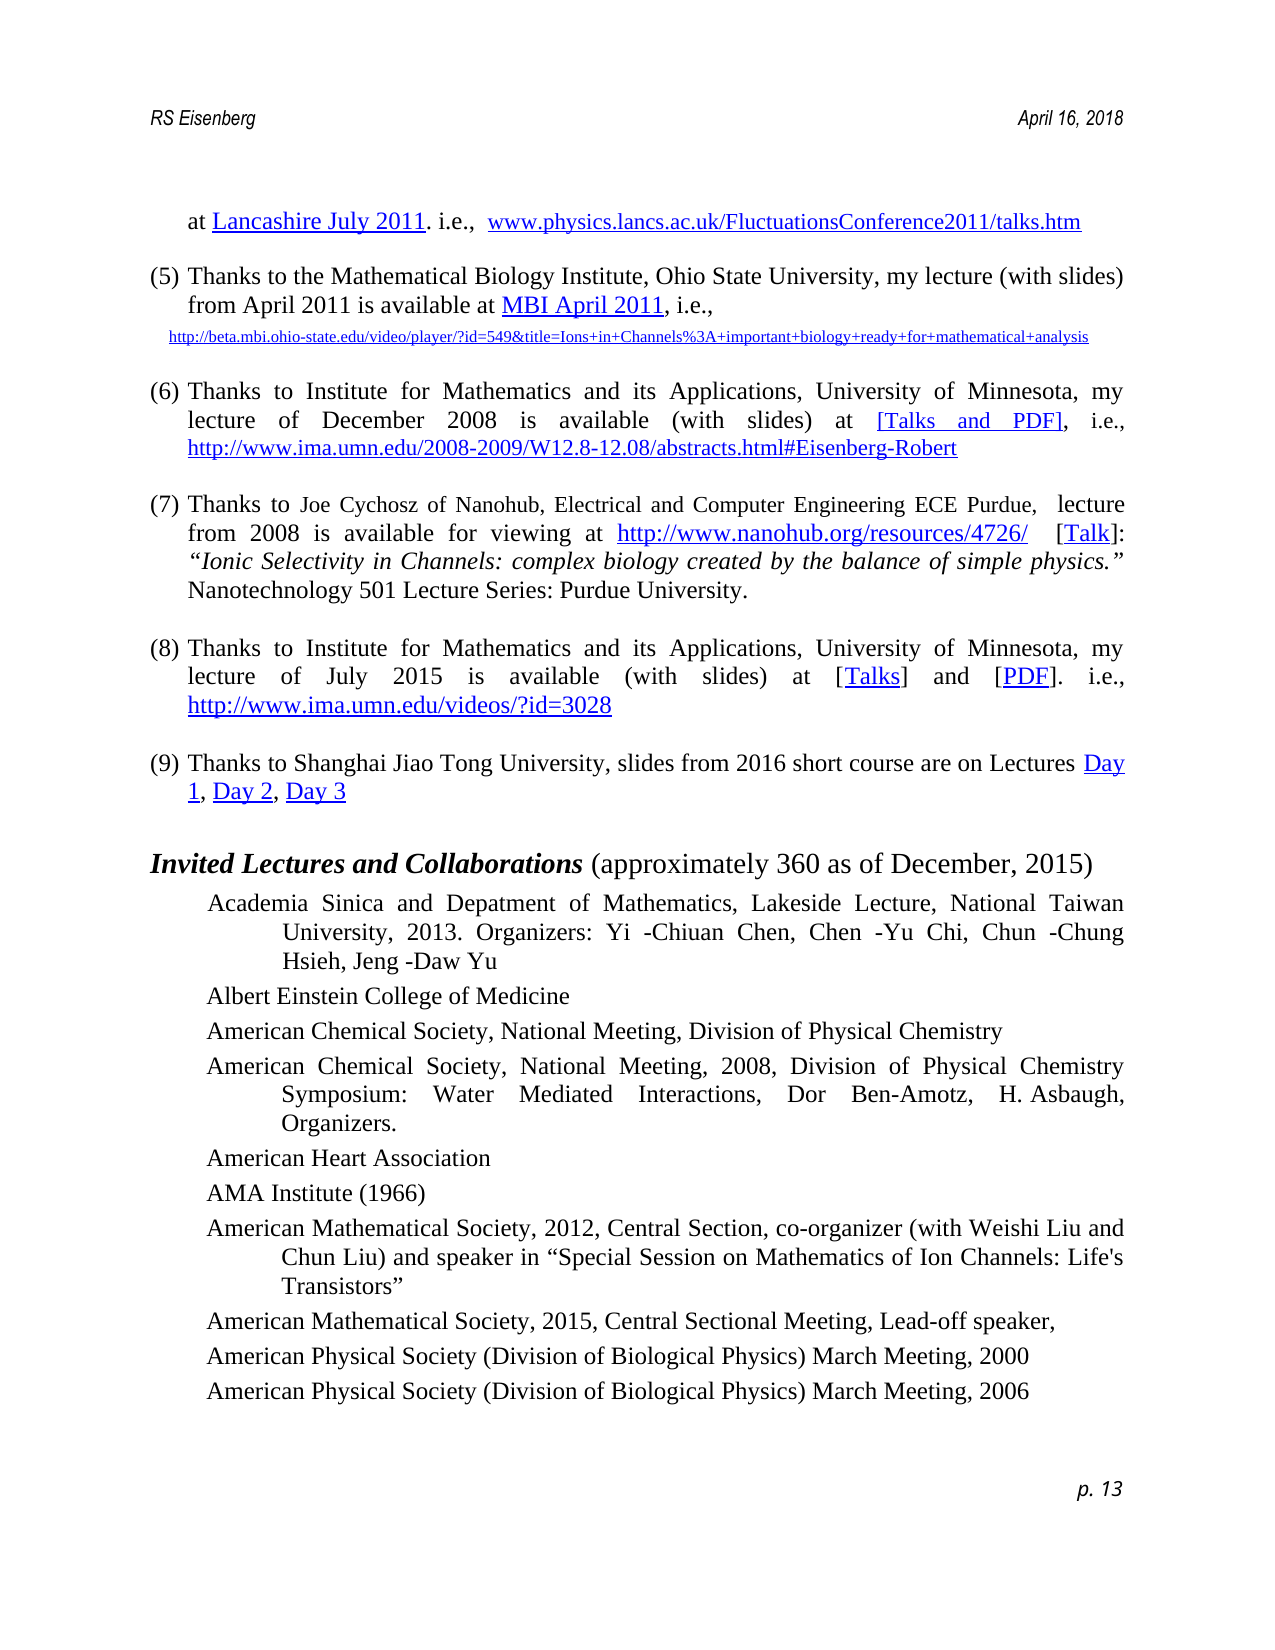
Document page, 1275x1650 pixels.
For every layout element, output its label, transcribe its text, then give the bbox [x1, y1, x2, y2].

list Thanks to Institute for Mathematics and its Applications, University of Minnesota, my lecture of December 2008 is available (with slides) at [Talks and PDF], i.e., http://www.ima.umn.edu/2008-2009/W12.8-12.08/abstracts.html#Eisenberg-Robert [150, 376, 1125, 460]
list Thanks to Joe Cychosz of Nanohub, Electrical and Computer Engineering ECE Purdue, lecture from 2008 is available for viewing at http://www.nanohub.org/resources/4726/ [Talk]: “Ionic Selectivity in Channels: complex biology created by the balance of simple physics.” Nanotechnology 501 Lecture Series: Purdue University. [150, 489, 1125, 604]
text American Chemical Society, National Meeting, Division of Physical Chemistry [206, 1016, 1125, 1044]
list Thanks to the Mathematical Biology Institute, Ohio State University, my lecture (with slides) from April 2011 is available at MBI April 2011, i.e., [150, 261, 1125, 319]
text at Lancashire July 2011. i.e., www.physics.lancs.ac.uk/FluctuationsConference2011/talks.htm [187, 206, 1191, 235]
list Thanks to Institute for Mathematics and its Applications, University of Minnesota, my lecture of July 2015 is available (with slides) at [Talks] and [PDF]. i.e., http://www.ima.umn.edu/videos/?id=3028 [150, 633, 1125, 719]
text American Physical Society (Division of Biological Physics) March Meeting, 2006 [206, 1376, 1125, 1404]
text AMA Institute (1966) [206, 1178, 1125, 1207]
text Invited Lectures and Collaborations (approximately 360 as of December, 2015) [150, 846, 1125, 880]
text American Physical Society (Division of Biological Physics) March Meeting, 2000 [206, 1341, 1125, 1369]
list Thanks to Shanghai Jiao Tong University, slides from 2016 short course are on Lectures Day 1, Day 2, Day 3 [150, 748, 1125, 805]
text American Chemical Society, National Meeting, 2008, Division of Physical Chemistry Symposium: Water Mediated Interactions, Dor Ben-Amotz, H. Asbaugh, Organizers. [206, 1051, 1125, 1137]
text American Mathematical Society, 2012, Central Section, co-organizer (with Weishi Liu and Chun Liu) and speaker in “Special Session on Mathematics of Ion Channels: Life's Transistors” [206, 1213, 1125, 1299]
text http://beta.mbi.ohio-state.edu/video/player/?id=549&title=Ions+in+Channels%3A+important+biology+ready+for+mathematical+analysis [150, 319, 1219, 348]
text American Mathematical Society, 2015, Central Sectional Meeting, Lead-off speaker, [206, 1306, 1125, 1334]
text Albert Einstein College of Medicine [206, 981, 1125, 1009]
text Academia Sinica and Depatment of Mathematics, Lakeside Lecture, National Taiwan University, 2013. Organizers: Yi -Chiuan Chen, Chen -Yu Chi, Chun -Chung Hsieh, Jeng -Daw Yu [207, 888, 1125, 974]
text American Heart Association [206, 1143, 1125, 1172]
